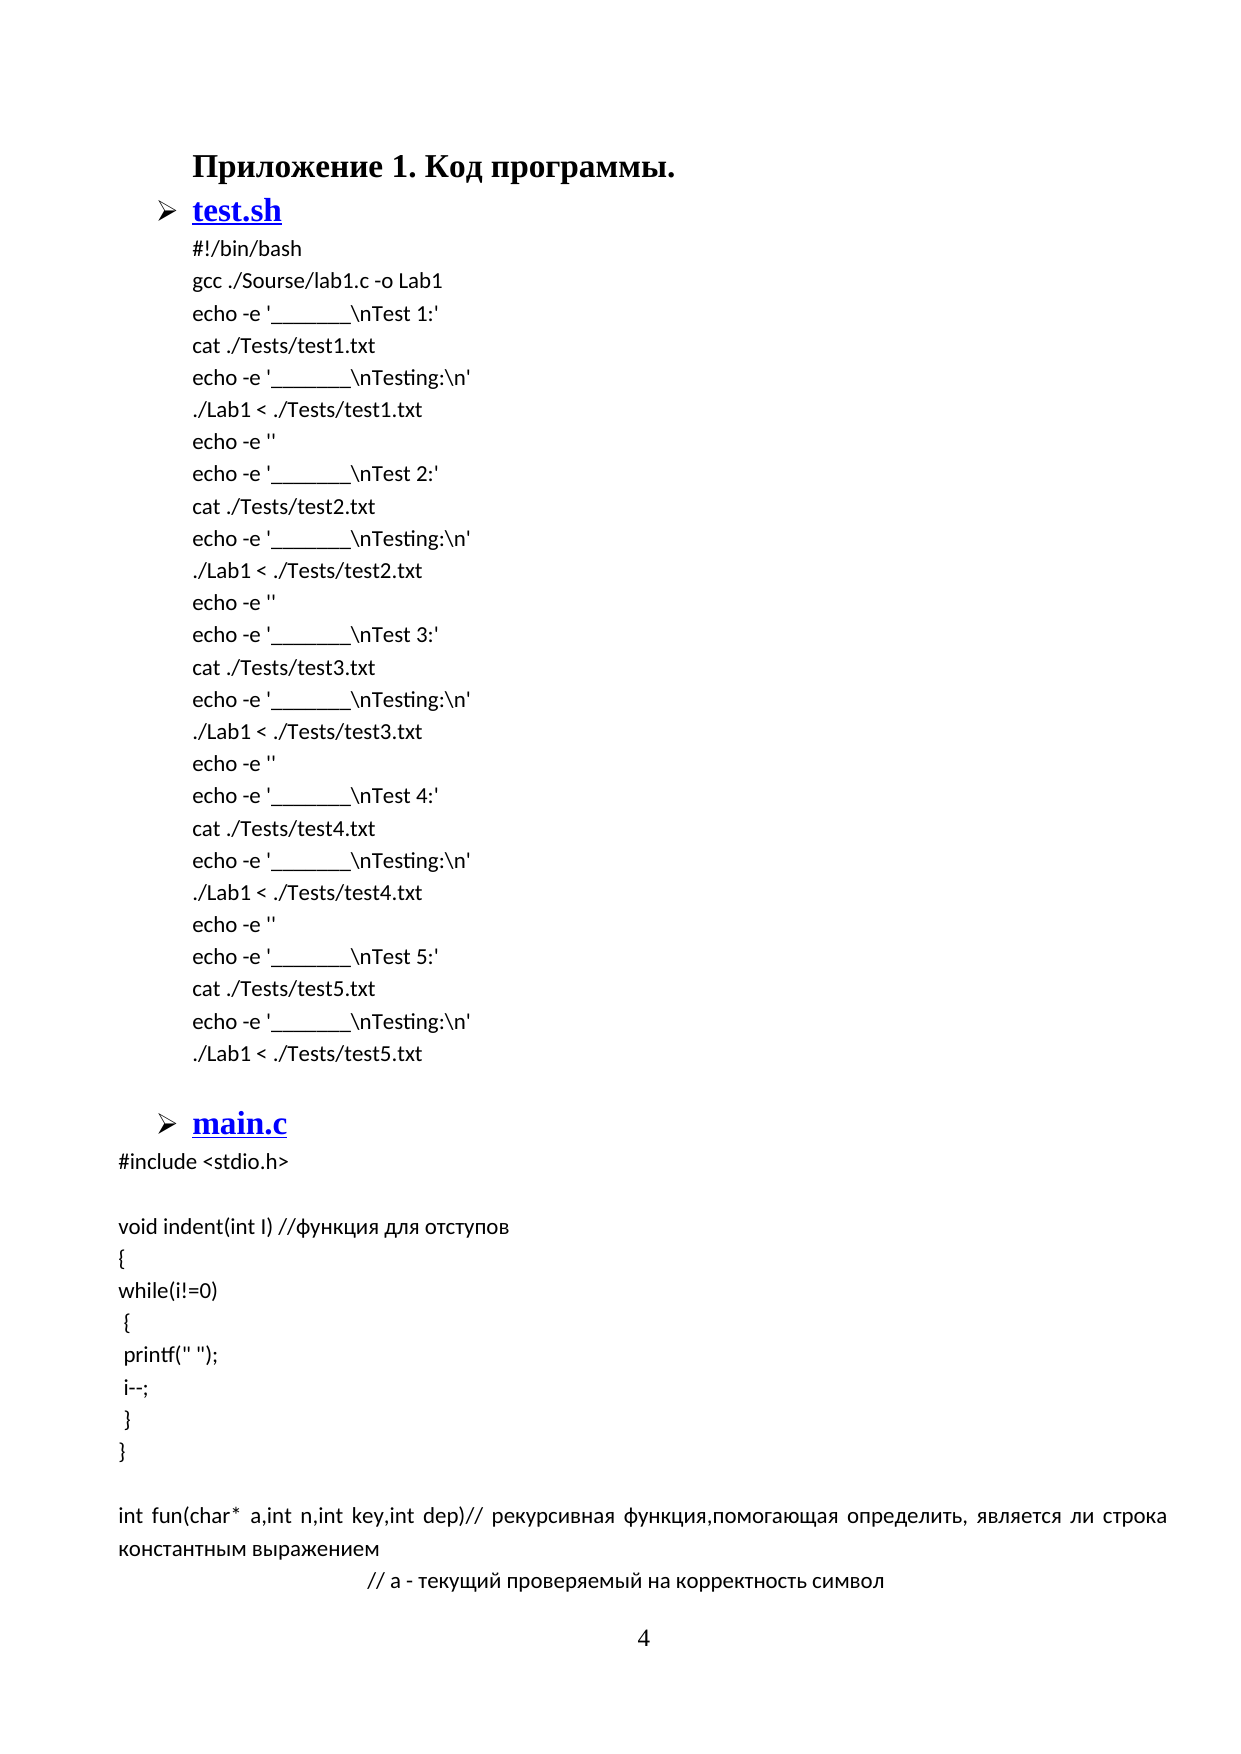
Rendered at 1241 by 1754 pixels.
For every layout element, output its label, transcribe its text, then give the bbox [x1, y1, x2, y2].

text echo -e '_______\nTesting:\n' [118, 846, 1169, 874]
text echo -e '_______\nTest 4:' [118, 781, 1169, 809]
text #include <stdio.h> [118, 1147, 1169, 1175]
text #!/bin/bash [118, 234, 1169, 262]
text } [118, 1437, 1169, 1465]
text echo -e '_______\nTest 1:' [118, 299, 1169, 327]
text ./Lab1 < ./Tests/test1.txt [118, 395, 1169, 423]
text int fun(char* a,int n,int key,int dep)// рекурсивная функция,помогающая определить, является ли строка константным выражением [118, 1501, 1169, 1562]
text echo -e '' [118, 427, 1169, 455]
text ./Lab1 < ./Tests/test5.txt [118, 1039, 1169, 1067]
text echo -e '_______\nTesting:\n' [118, 685, 1169, 713]
text cat ./Tests/test2.txt [118, 492, 1169, 520]
text echo -e '' [118, 588, 1169, 616]
text i--; [118, 1373, 1169, 1401]
text echo -e '_______\nTest 5:' [118, 942, 1169, 970]
text echo -e '_______\nTest 3:' [118, 621, 1169, 648]
text Приложение 1. Код программы. [118, 146, 1169, 184]
text void indent(int I) //функция для отступов [118, 1212, 1169, 1240]
text cat ./Tests/test4.txt [118, 814, 1169, 842]
text // а - текущий проверяемый на корректность символ [118, 1566, 1169, 1594]
text echo -e '_______\nTesting:\n' [118, 363, 1169, 391]
text cat ./Tests/test1.txt [118, 331, 1169, 359]
list test.sh [156, 190, 1169, 228]
text ./Lab1 < ./Tests/test4.txt [118, 878, 1169, 906]
text cat ./Tests/test5.txt [118, 974, 1169, 1003]
text while(i!=0) [118, 1276, 1169, 1304]
text { [118, 1308, 1169, 1336]
text echo -e '' [118, 910, 1169, 938]
text gcc ./Sourse/lab1.c -o Lab1 [118, 266, 1169, 294]
text ./Lab1 < ./Tests/test3.txt [118, 717, 1169, 745]
text echo -e '_______\nTesting:\n' [118, 524, 1169, 552]
text { [118, 1244, 1169, 1272]
text ./Lab1 < ./Tests/test2.txt [118, 556, 1169, 584]
text echo -e '_______\nTest 2:' [118, 459, 1169, 488]
text echo -e '_______\nTesting:\n' [118, 1007, 1169, 1035]
list main.c [156, 1103, 1169, 1142]
text } [118, 1405, 1169, 1433]
text echo -e '' [118, 749, 1169, 777]
text cat ./Tests/test3.txt [118, 653, 1169, 681]
text printf(" "); [118, 1341, 1169, 1368]
